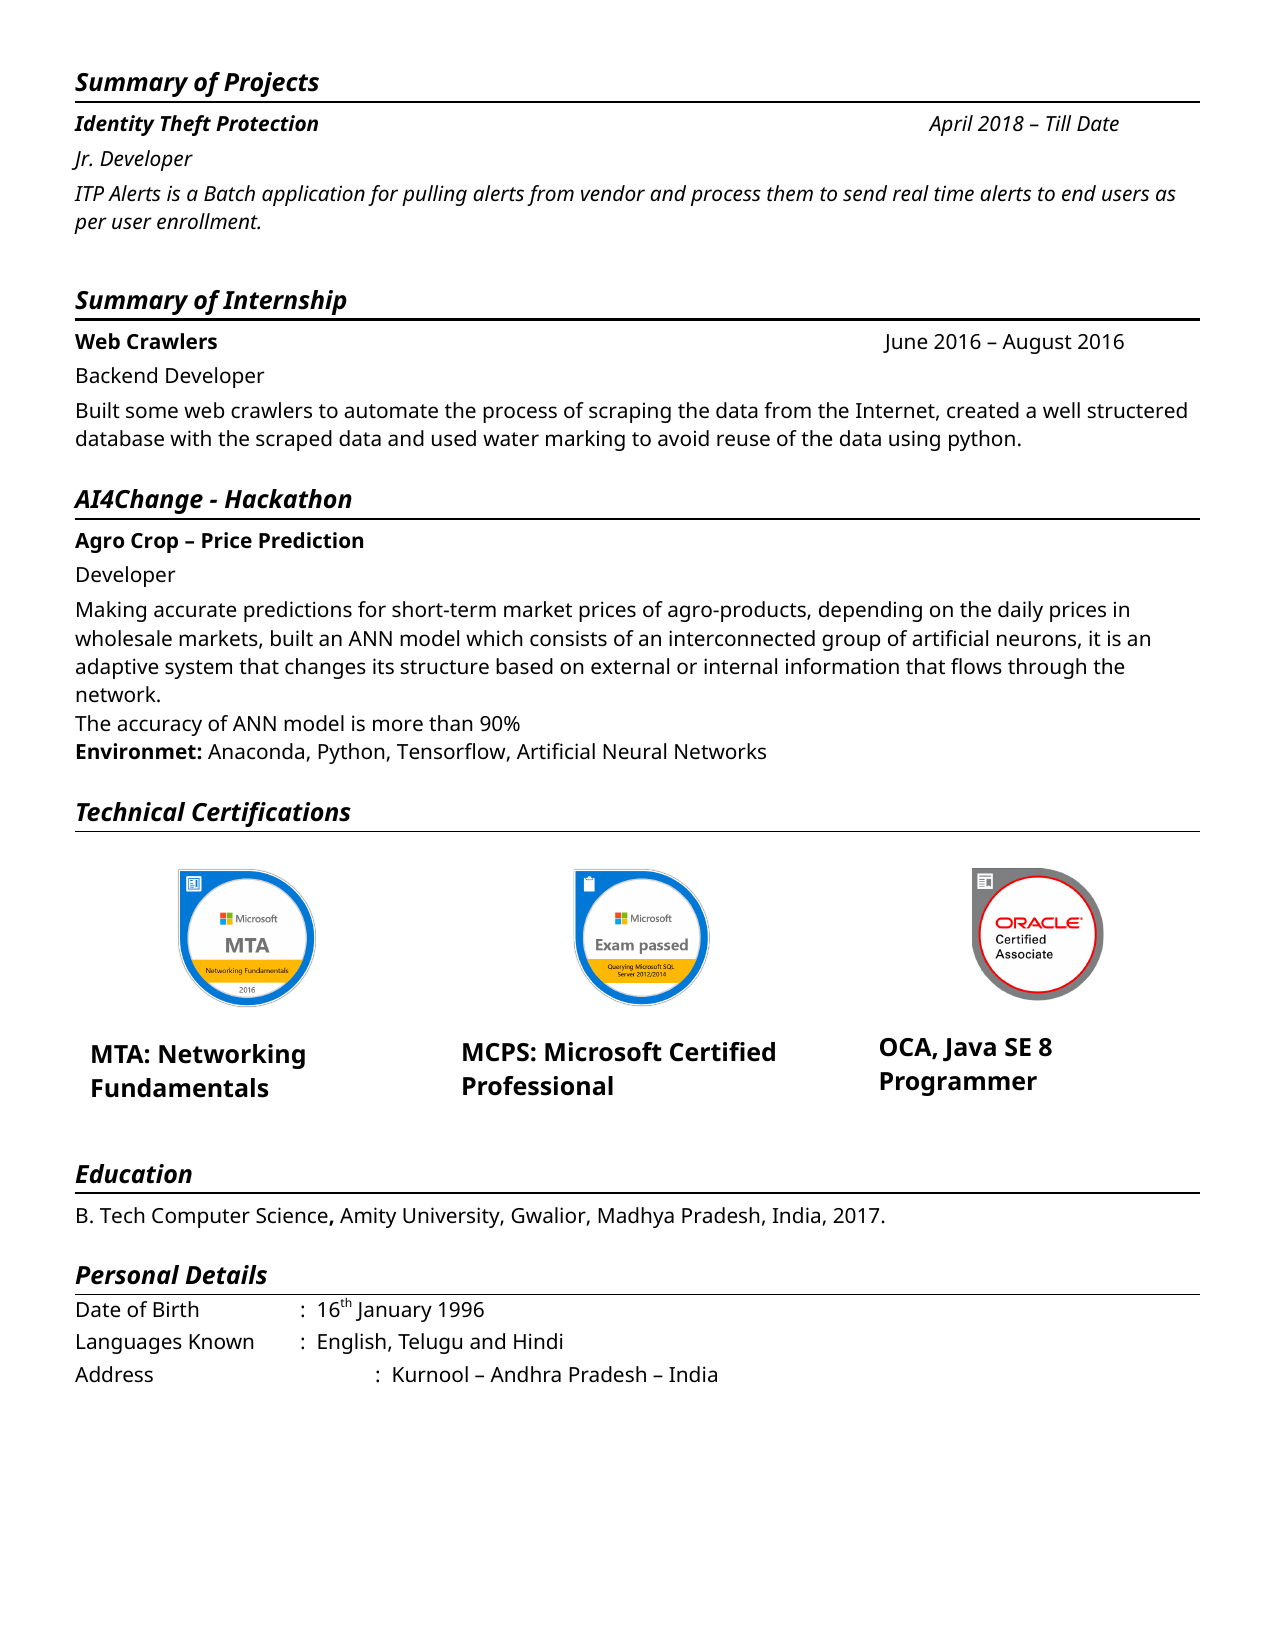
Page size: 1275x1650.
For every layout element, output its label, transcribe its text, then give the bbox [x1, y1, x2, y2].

subtitle Backend Developer [75, 361, 1200, 390]
subtitle Web Crawlers June 2016 – August 2016 [75, 327, 1200, 355]
list B. Tech Computer Science, Amity University, Gwalior, Madhya Pradesh, India, 2017. [75, 1201, 1200, 1229]
list Built some web crawlers to automate the process of scraping the data from the Internet, created a well structered database with the scraped data and used water marking to avoid reuse of the data using python. [75, 396, 1200, 453]
subtitle Developer [75, 561, 1200, 589]
subtitle Agro Crop – Price Prediction [75, 526, 1200, 554]
subtitle Jr. Developer [75, 144, 1200, 173]
text Technical Certifications [75, 794, 1200, 831]
picture [972, 868, 1104, 1001]
subtitle ITP Alerts is a Batch application for pulling alerts from vendor and process them to send real time alerts to end users as per user enrollment. [75, 179, 1200, 236]
list Making accurate predictions for short-term market prices of agro-products, depending on the daily prices in wholesale markets, built an ANN model which consists of an interconnected group of artificial neurons, it is an adaptive system that changes its structure based on external or internal information that flows through the network. [75, 595, 1200, 709]
subtitle Identity Theft Protection April 2018 – Till Date [75, 109, 1200, 138]
text Languages Known : English, Telugu and Hindi [75, 1327, 1200, 1356]
text Date of Birth : 16th January 1996 [75, 1295, 1200, 1323]
picture [177, 868, 317, 1008]
subtitle AI4Change - Hackathon [75, 481, 1200, 518]
subtitle Summary of Internship [75, 282, 1200, 318]
subtitle Education [75, 1156, 1200, 1192]
subtitle Summary of Projects [75, 65, 1200, 101]
list The accuracy of ANN model is more than 90% [75, 709, 1200, 737]
text Personal Details [75, 1258, 1200, 1294]
text Address : Kurnool – Andhra Pradesh – India [75, 1360, 1200, 1388]
picture [573, 868, 711, 1007]
list Environmet: Anaconda, Python, Tensorflow, Artificial Neural Networks [75, 737, 1200, 766]
